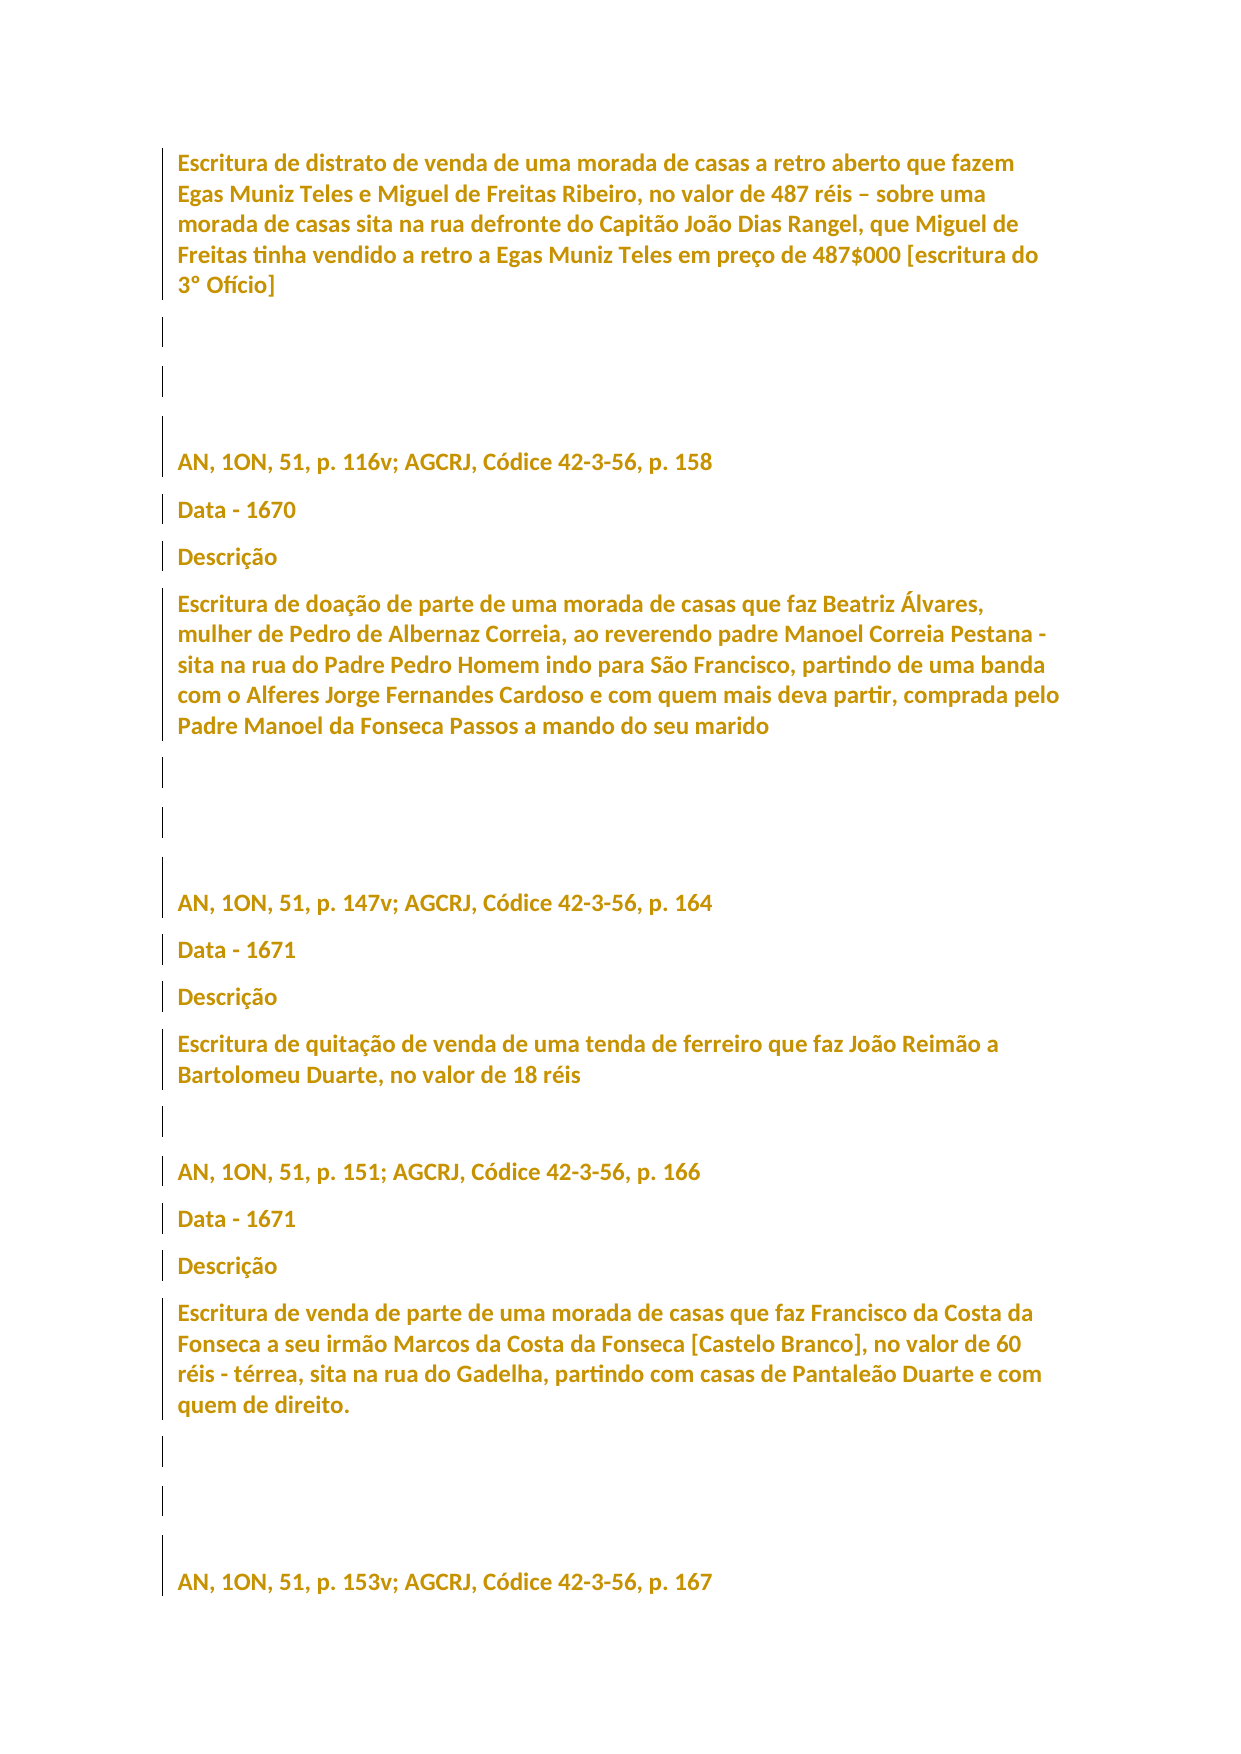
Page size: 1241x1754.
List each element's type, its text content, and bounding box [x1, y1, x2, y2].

text Escritura de distrato de venda de uma morada de casas a retro aberto que fazem Egas Muniz Teles e Miguel de Freitas Ribeiro, no valor de 487 réis – sobre uma morada de casas sita na rua defronte do Capitão João Dias Rangel, que Miguel de Freitas tinha vendido a retro a Egas Muniz Teles em preço de 487$000 [escritura do 3º Ofício] [177, 148, 1063, 300]
text Descrição [177, 1250, 1063, 1281]
text AN, 1ON, 51, p. 116v; AGCRJ, Códice 42-3-56, p. 158 [177, 416, 1063, 477]
text Data - 1671 [177, 1203, 1063, 1234]
text AN, 1ON, 51, p. 151; AGCRJ, Códice 42-3-56, p. 166 [177, 1156, 1063, 1186]
text Data - 1670 [177, 494, 1063, 524]
text AN, 1ON, 51, p. 147v; AGCRJ, Códice 42-3-56, p. 164 [177, 857, 1063, 918]
text Descrição [177, 541, 1063, 571]
text Escritura de doação de parte de uma morada de casas que faz Beatriz Álvares, mulher de Pedro de Albernaz Correia, ao reverendo padre Manoel Correia Pestana - sita na rua do Padre Pedro Homem indo para São Francisco, partindo de uma banda com o Alferes Jorge Fernandes Cardoso e com quem mais deva partir, comprada pelo Padre Manoel da Fonseca Passos a mando do seu marido [177, 588, 1063, 741]
text AN, 1ON, 51, p. 153v; AGCRJ, Códice 42-3-56, p. 167 [177, 1535, 1063, 1596]
text Escritura de venda de parte de uma morada de casas que faz Francisco da Costa da Fonseca a seu irmão Marcos da Costa da Fonseca [Castelo Branco], no valor de 60 réis - térrea, sita na rua do Gadelha, partindo com casas de Pantaleão Duarte e com quem de direito. [177, 1297, 1063, 1419]
text Escritura de quitação de venda de uma tenda de ferreiro que faz João Reimão a Bartolomeu Duarte, no valor de 18 réis [177, 1029, 1063, 1090]
text Descrição [177, 981, 1063, 1012]
text Data - 1671 [177, 934, 1063, 965]
